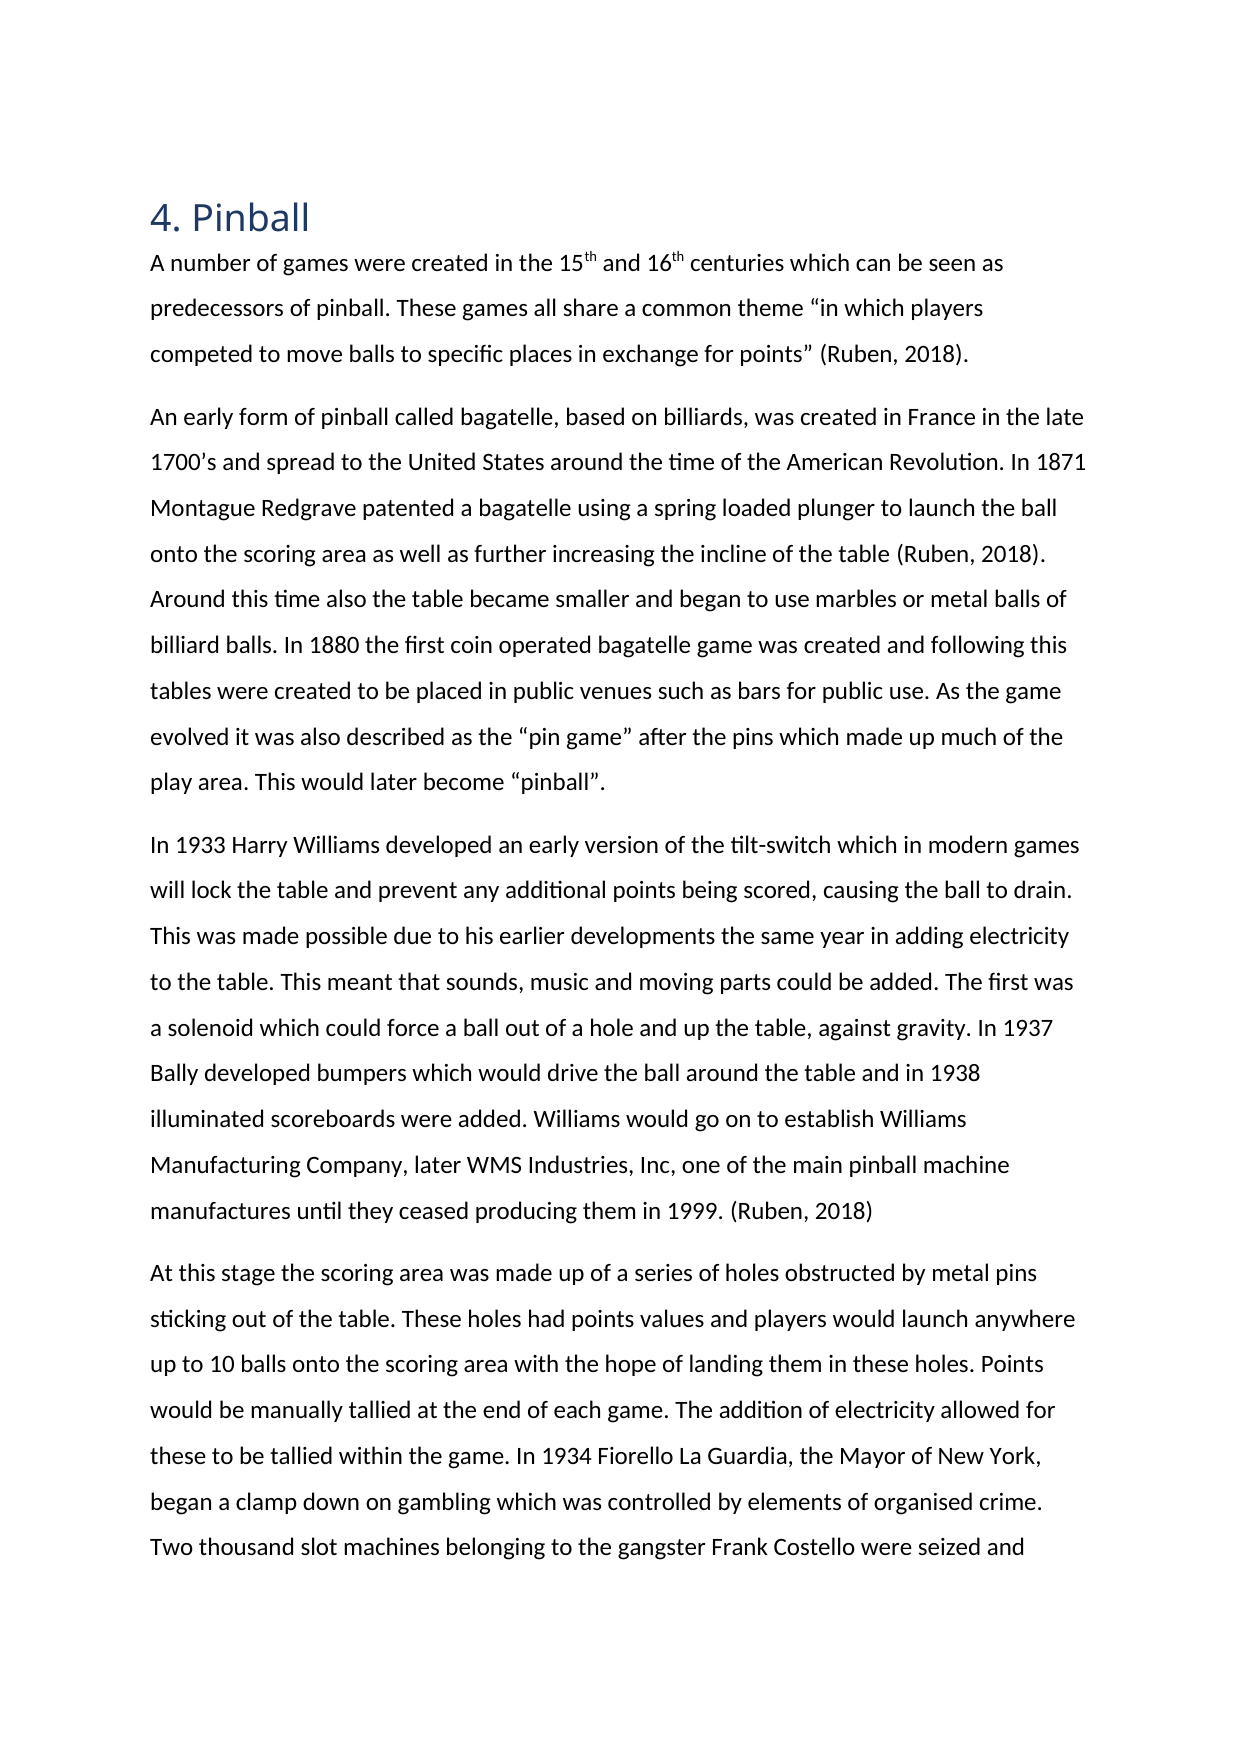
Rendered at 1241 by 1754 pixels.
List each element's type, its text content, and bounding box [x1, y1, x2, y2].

text A number of games were created in the 15th and 16th centuries which can be seen as predecessors of pinball. These games all share a common theme “in which players competed to move balls to specific places in exchange for points” . [150, 247, 1090, 369]
text In 1933 Harry Williams developed an early version of the tilt-switch which in modern games will lock the table and prevent any additional points being scored, causing the ball to drain. This was made possible due to his earlier developments the same year in adding electricity to the table. This meant that sounds, music and moving parts could be added. The first was a solenoid which could force a ball out of a hole and up the table, against gravity. In 1937 Bally developed bumpers which would drive the ball around the table and in 1938 illuminated scoreboards were added. Williams would go on to establish Williams Manufacturing Company, later WMS Industries, Inc, one of the main pinball machine manufactures until they ceased producing them in 1999. [150, 829, 1090, 1225]
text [150, 1257, 1090, 1562]
text An early form of pinball called bagatelle, based on billiards, was created in France in the late 1700’s and spread to the United States around the time of the American Revolution. In 1871 Montague Redgrave patented a bagatelle using a spring loaded plunger to launch the ball onto the scoring area as well as further increasing the incline of the table . Around this time also the table became smaller and began to use marbles or metal balls of billiard balls. In 1880 the first coin operated bagatelle game was created and following this tables were created to be placed in public venues such as bars for public use. As the game evolved it was also described as the “pin game” after the pins which made up much of the play area. This would later become “pinball”. [150, 401, 1090, 797]
subtitle 4. Pinball [150, 192, 1090, 243]
